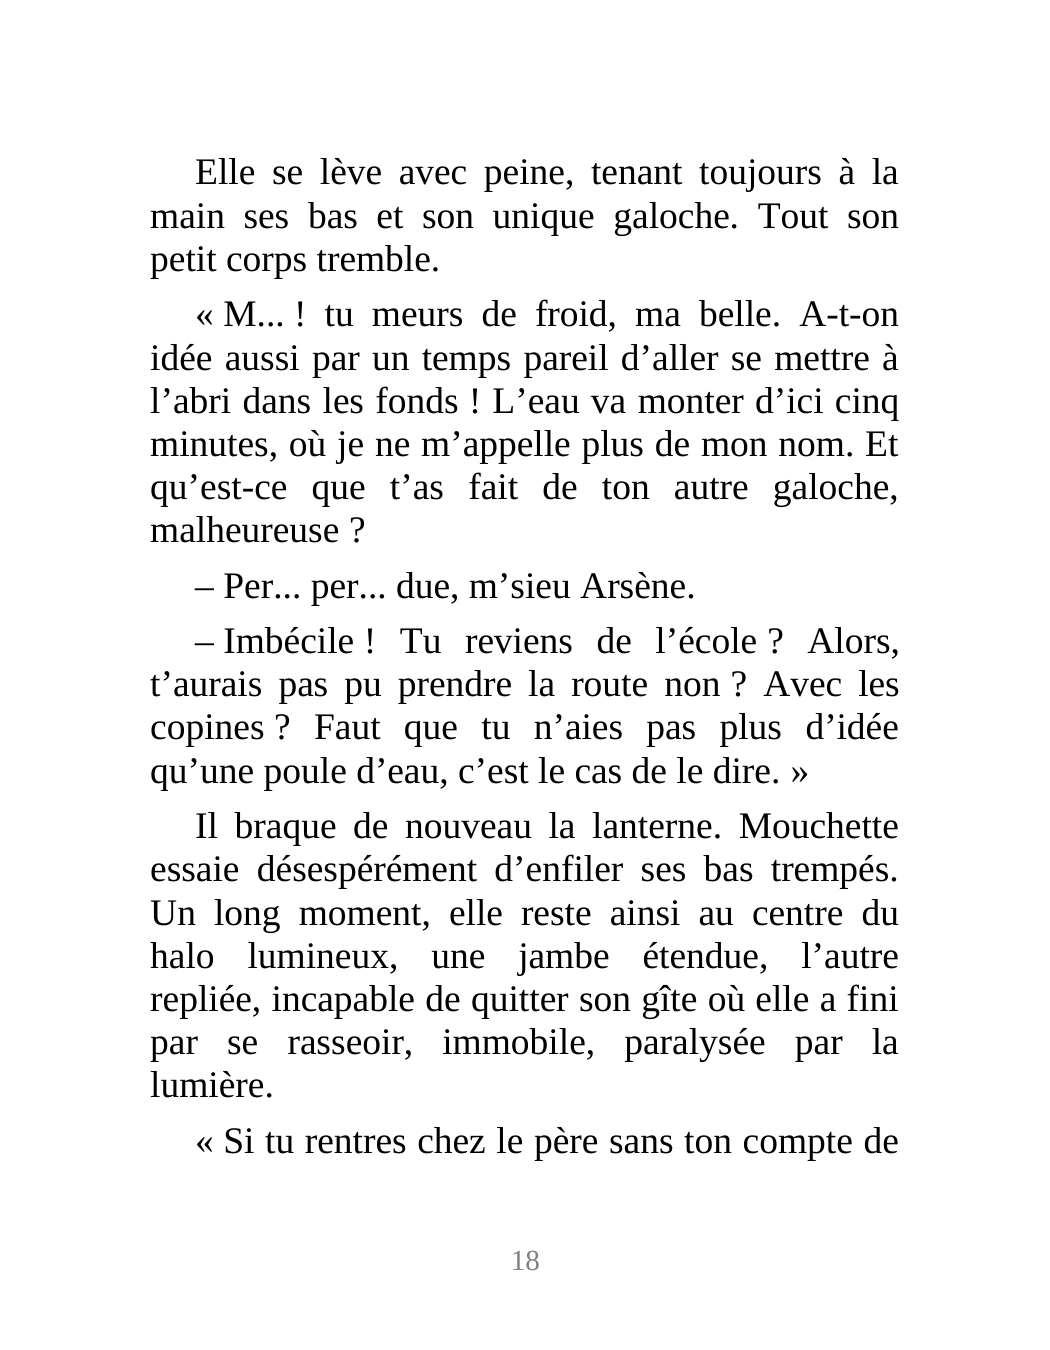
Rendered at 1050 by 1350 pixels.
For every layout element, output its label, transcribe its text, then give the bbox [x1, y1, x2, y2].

text – Imbécile ! Tu reviens de l’école ? Alors, t’aurais pas pu prendre la route non ? Avec les copines ? Faut que tu n’aies pas plus d’idée qu’une poule d’eau, c’est le cas de le dire. » [150, 619, 900, 791]
text « M... ! tu meurs de froid, ma belle. A-t-on idée aussi par un temps pareil d’aller se mettre à l’abri dans les fonds ! L’eau va monter d’ici cinq minutes, où je ne m’appelle plus de mon nom. Et qu’est-ce que t’as fait de ton autre galoche, malheureuse ? [150, 292, 900, 551]
text – Per... per... due, m’sieu Arsène. [150, 563, 900, 606]
text Elle se lève avec peine, tenant toujours à la main ses bas et son unique galoche. Tout son petit corps tremble. [150, 150, 900, 279]
text Il braque de nouveau la lanterne. Mouchette essaie désespérément d’enfiler ses bas trempés. Un long moment, elle reste ainsi au centre du halo lumineux, une jambe étendue, l’autre repliée, incapable de quitter son gîte où elle a fini par se rasseoir, immobile, paralysée par la lumière. [150, 804, 900, 1106]
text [150, 1118, 900, 1161]
